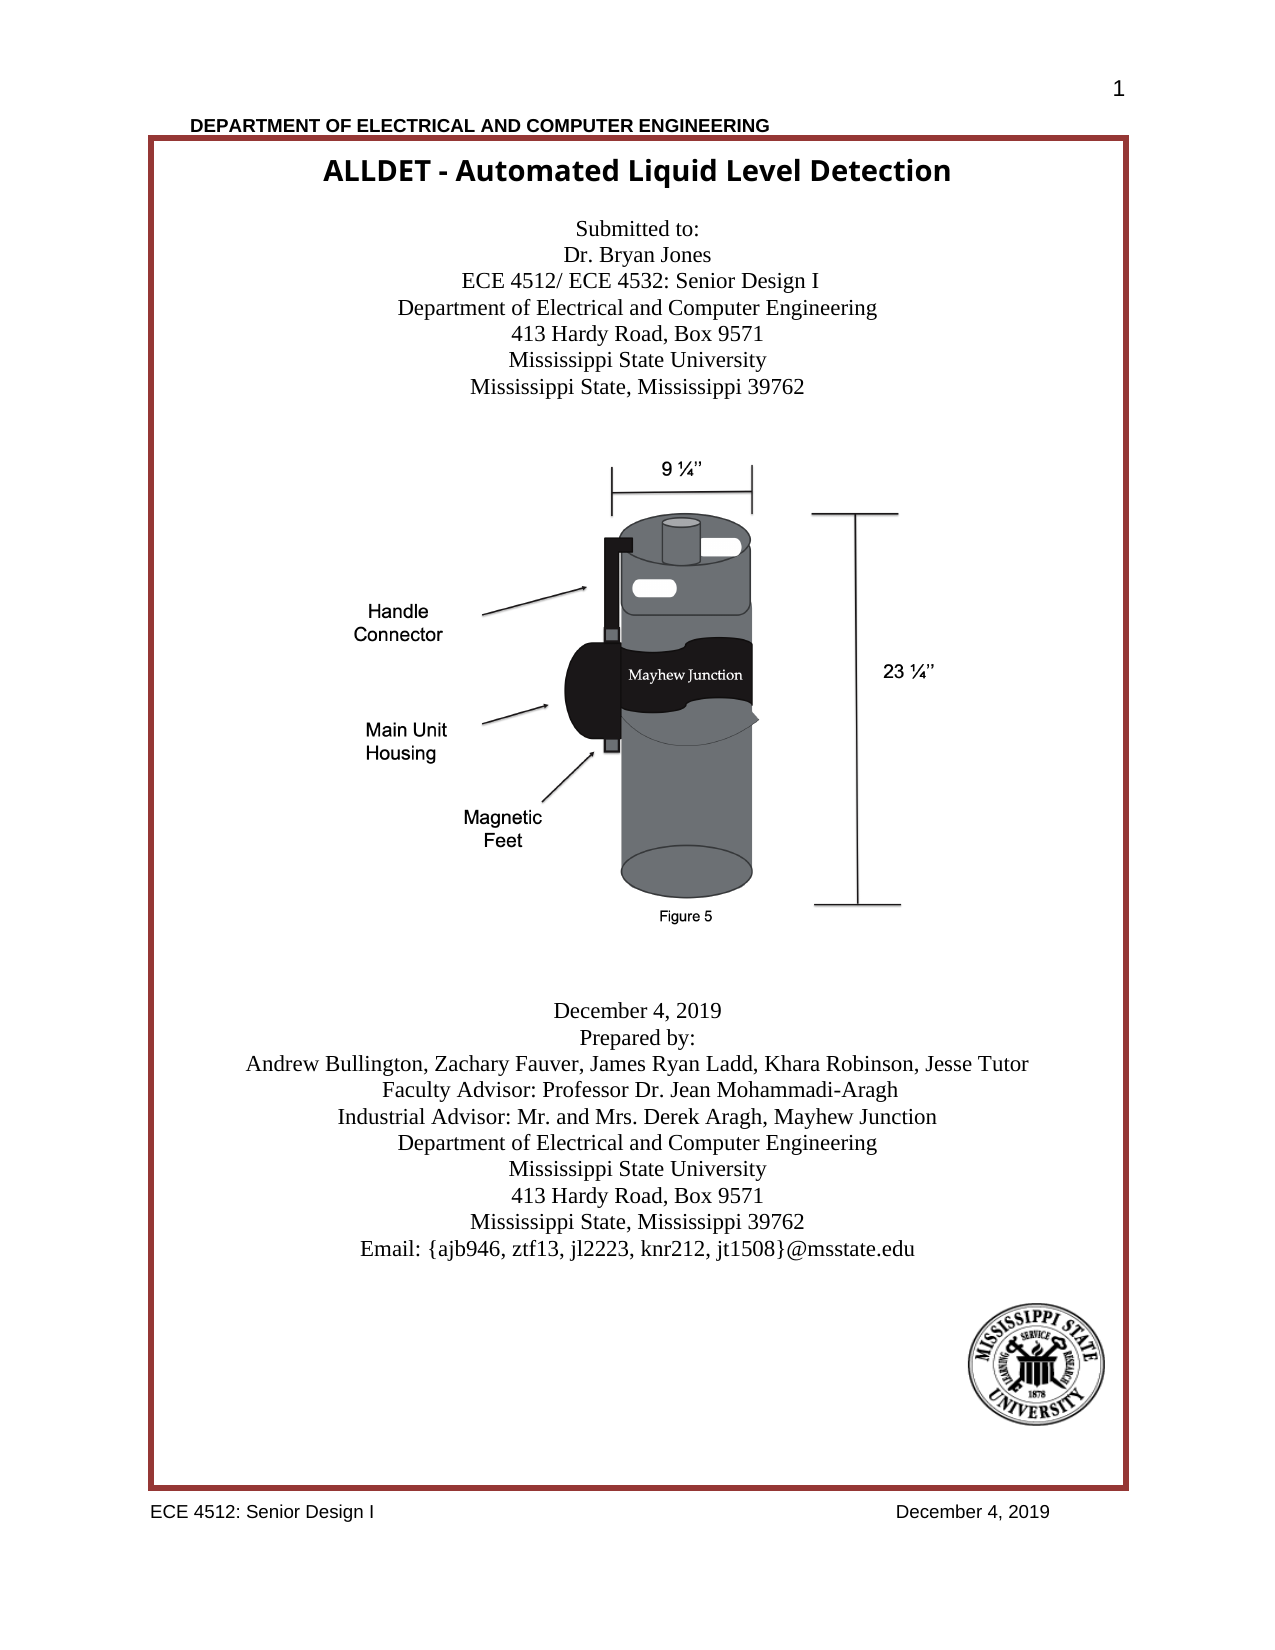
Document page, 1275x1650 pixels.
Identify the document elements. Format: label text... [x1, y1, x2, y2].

text 413 Hardy Road, Box 9571 [150, 1182, 1125, 1208]
text Mississippi State, Mississippi 39762 [150, 1208, 1125, 1234]
text December 4, 2019 [150, 997, 1125, 1024]
text Email: {ajb946, ztf13, jl2223, knr212, jt1508}@msstate.edu [150, 1234, 1125, 1261]
picture [961, 1298, 1112, 1432]
text Mississippi State University [150, 346, 1125, 373]
text Faculty Advisor: Professor Dr. Jean Mohammadi-Aragh [150, 1076, 1125, 1103]
text Mississippi State University [150, 1156, 1125, 1182]
text 413 Hardy Road, Box 9571 [150, 320, 1125, 346]
picture [324, 450, 951, 945]
text Department of Electrical and Computer Engineering [150, 1129, 1125, 1156]
text Mississippi State, Mississippi 39762 [150, 373, 1125, 399]
text Prepared by: [150, 1024, 1125, 1050]
text ALLDET - Automated Liquid Level Detection [150, 150, 1125, 190]
text Andrew Bullington, Zachary Fauver, James Ryan Ladd, Khara Robinson, Jesse Tutor [150, 1050, 1125, 1076]
text Industrial Advisor: Mr. and Mrs. Derek Aragh, Mayhew Junction [150, 1103, 1125, 1129]
text Department of Electrical and Computer Engineering [150, 294, 1125, 320]
text Submitted to: [150, 215, 1125, 241]
text Dr. Bryan Jones [150, 241, 1125, 267]
text ECE 4512/ ECE 4532: Senior Design I [150, 267, 1125, 294]
